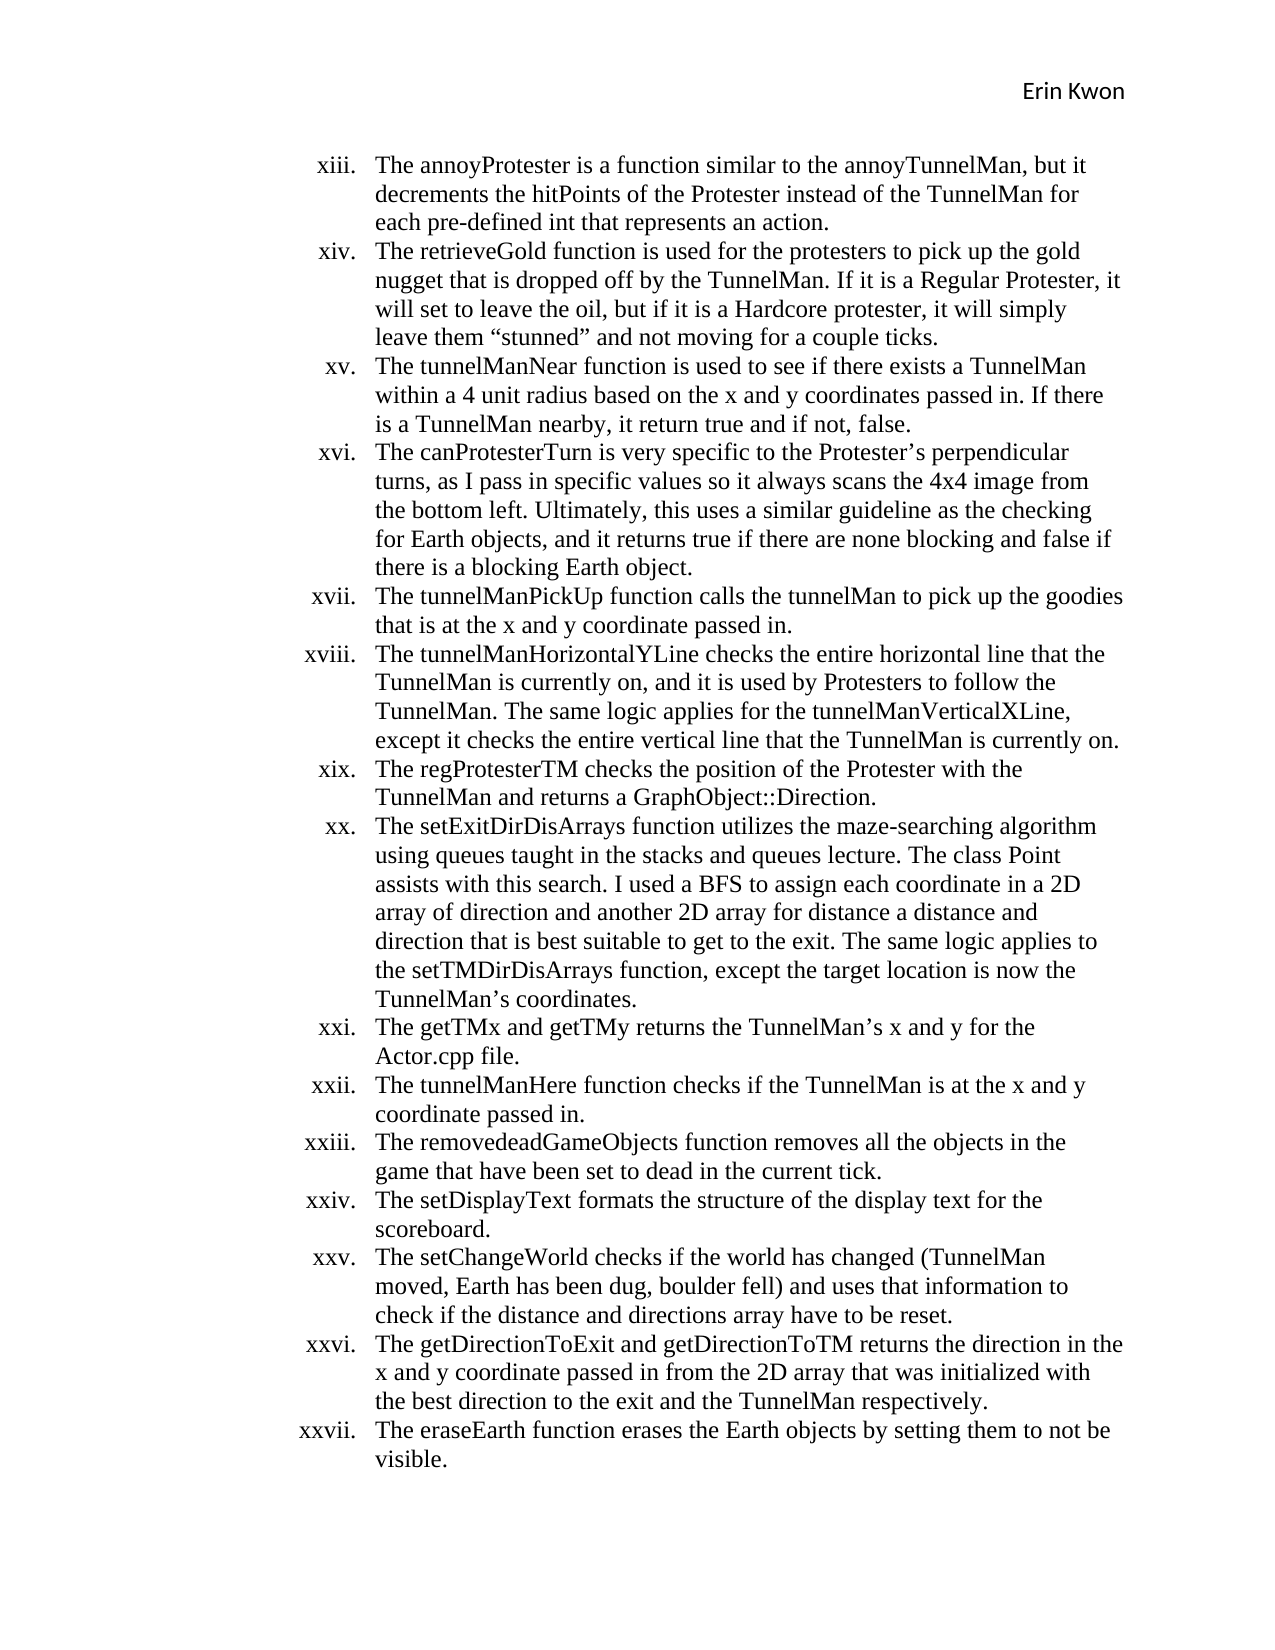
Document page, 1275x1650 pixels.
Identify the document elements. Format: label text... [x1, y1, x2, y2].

list The annoyProtester is a function similar to the annoyTunnelMan, but it decrements the hitPoints of the Protester instead of the TunnelMan for each pre-defined int that represents an action. [356, 150, 1125, 236]
list The getDirectionToExit and getDirectionToTM returns the direction in the x and y coordinate passed in from the 2D array that was initialized with the best direction to the exit and the TunnelMan respectively. [356, 1329, 1125, 1415]
list The regProtesterTM checks the position of the Protester with the TunnelMan and returns a GraphObject::Direction. [356, 754, 1125, 811]
list The setChangeWorld checks if the world has changed (TunnelMan moved, Earth has been dug, boulder fell) and uses that information to check if the distance and directions array have to be reset. [356, 1242, 1125, 1329]
list The tunnelManHere function checks if the TunnelMan is at the x and y coordinate passed in. [356, 1070, 1125, 1127]
list The removedeadGameObjects function removes all the objects in the game that have been set to dead in the current tick. [356, 1127, 1125, 1185]
list The setExitDirDisArrays function utilizes the maze-searching algorithm using queues taught in the stacks and queues lecture. The class Point assists with this search. I used a BFS to assign each coordinate in a 2D array of direction and another 2D array for distance a distance and direction that is best suitable to get to the exit. The same logic applies to the setTMDirDisArrays function, except the target location is now the TunnelMan’s coordinates. [356, 811, 1125, 1012]
list The canProtesterTurn is very specific to the Protester’s perpendicular turns, as I pass in specific values so it always scans the 4x4 image from the bottom left. Ultimately, this uses a similar guideline as the checking for Earth objects, and it returns true if there are none blocking and false if there is a blocking Earth object. [356, 437, 1125, 581]
list The getTMx and getTMy returns the TunnelMan’s x and y for the Actor.cpp file. [356, 1012, 1125, 1070]
list The eraseEarth function erases the Earth objects by setting them to not be visible. [356, 1415, 1125, 1472]
list The setDisplayText formats the structure of the display text for the scoreboard. [356, 1185, 1125, 1242]
list The tunnelManHorizontalYLine checks the entire horizontal line that the TunnelMan is currently on, and it is used by Protesters to follow the TunnelMan. The same logic applies for the tunnelManVerticalXLine, except it checks the entire vertical line that the TunnelMan is currently on. [356, 639, 1125, 754]
list The tunnelManNear function is used to see if there exists a TunnelMan within a 4 unit radius based on the x and y coordinates passed in. If there is a TunnelMan nearby, it return true and if not, false. [356, 351, 1125, 437]
list The retrieveGold function is used for the protesters to pick up the gold nugget that is dropped off by the TunnelMan. If it is a Regular Protester, it will set to leave the oil, but if it is a Hardcore protester, it will simply leave them “stunned” and not moving for a couple ticks. [356, 236, 1125, 351]
list The tunnelManPickUp function calls the tunnelMan to pick up the goodies that is at the x and y coordinate passed in. [356, 581, 1125, 639]
